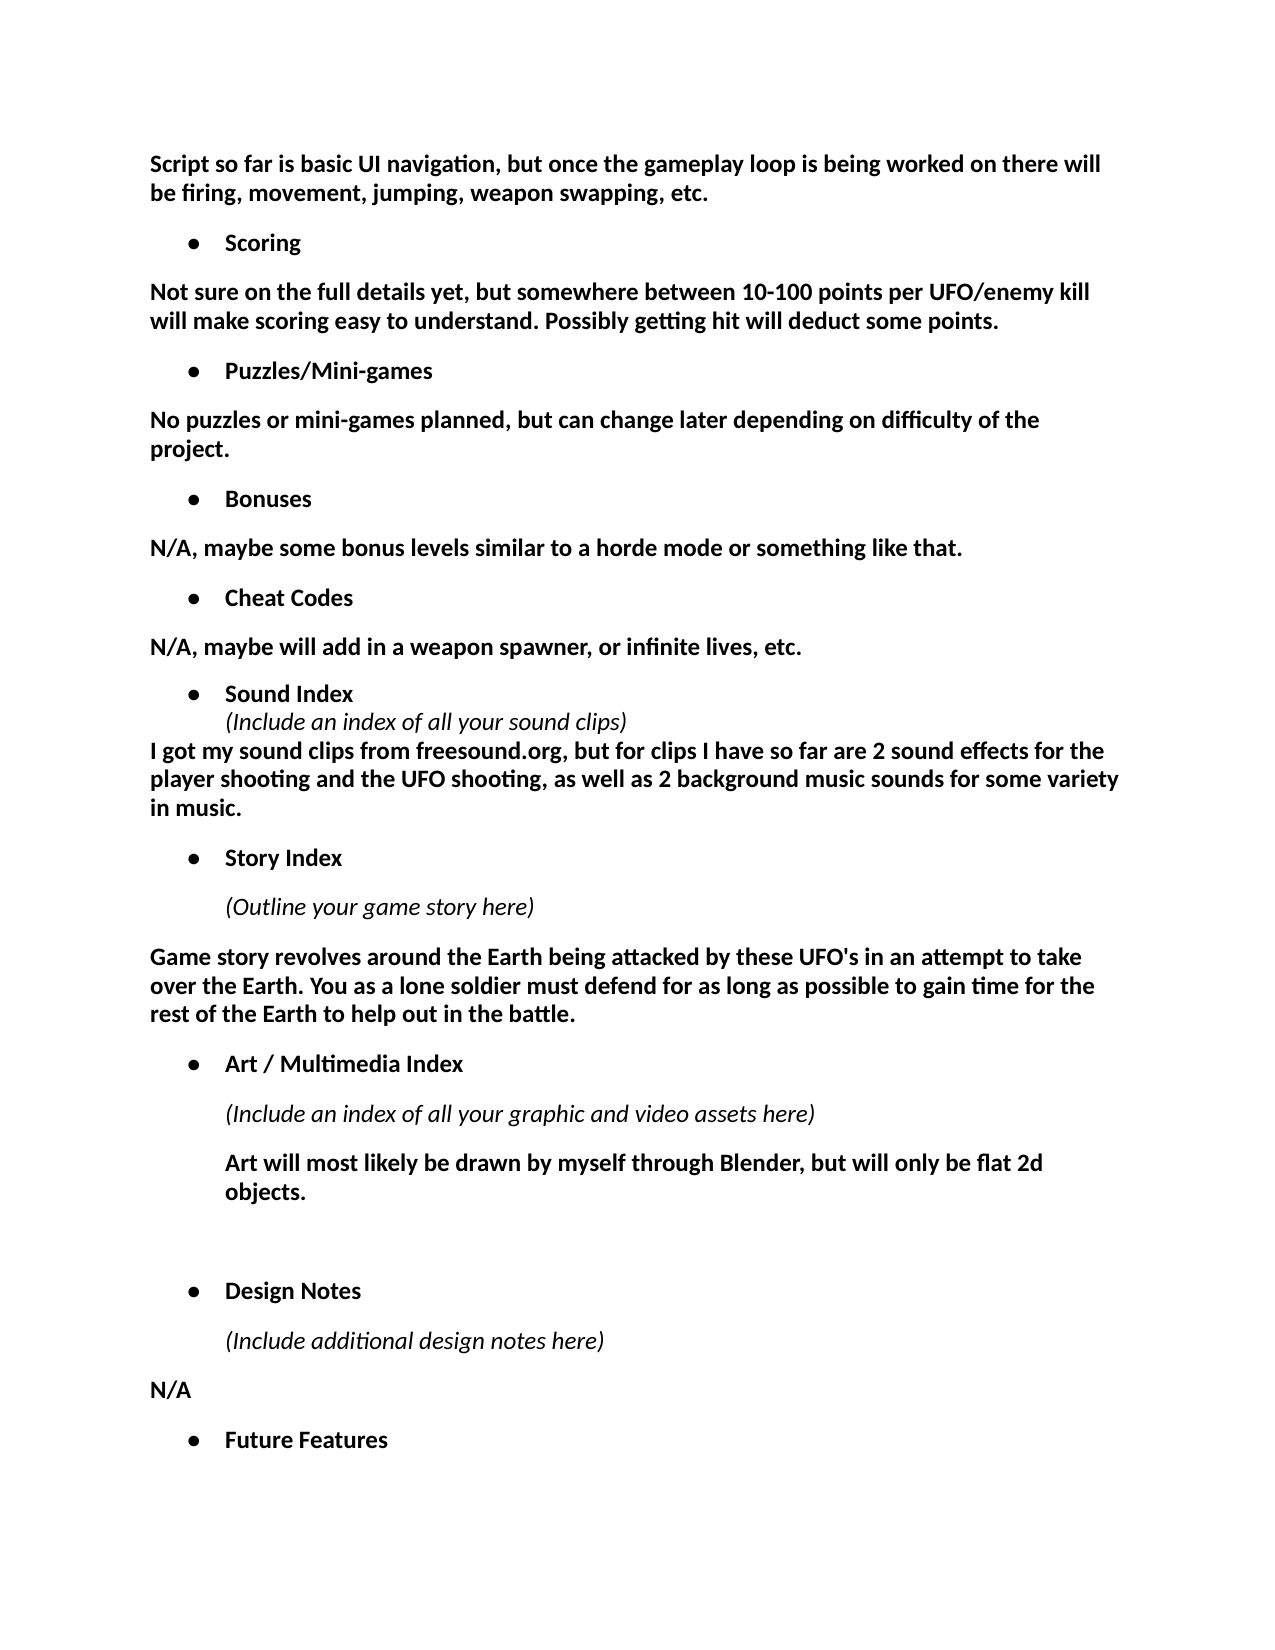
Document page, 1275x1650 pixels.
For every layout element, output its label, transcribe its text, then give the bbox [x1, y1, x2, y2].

text No puzzles or mini-games planned, but can change later depending on difficulty of the project. [150, 406, 1125, 463]
text I got my sound clips from freesound.org, but for clips I have so far are 2 sound effects for the player shooting and the UFO shooting, as well as 2 background music sounds for some variety in music. [150, 736, 1125, 822]
text Game story revolves around the Earth being attacked by these UFO's in an attempt to take over the Earth. You as a lone soldier must defend for as long as possible to gain time for the rest of the Earth to help out in the battle. [150, 942, 1125, 1029]
text N/A [150, 1376, 1125, 1404]
text (Include an index of all your sound clips) [225, 707, 1125, 736]
list Art / Multimedia Index [187, 1049, 1125, 1078]
text N/A, maybe some bonus levels similar to a horde mode or something like that. [150, 534, 1125, 562]
list Cheat Codes [187, 583, 1125, 612]
list Future Features [187, 1425, 1125, 1454]
text Art will most likely be drawn by myself through Blender, but will only be flat 2d objects. [225, 1149, 1125, 1206]
list Sound Index [187, 682, 1125, 707]
text N/A, maybe will add in a weapon spawner, or infinite lives, etc. [150, 633, 1125, 662]
list Puzzles/Mini-games [187, 356, 1125, 385]
text Not sure on the full details yet, but somewhere between 10-100 points per UFO/enemy kill will make scoring easy to understand. Possibly getting hit will deduct some points. [150, 278, 1125, 335]
text Script so far is basic UI navigation, but once the gameplay loop is being worked on there will be firing, movement, jumping, weapon swapping, etc. [150, 150, 1125, 207]
list Story Index [187, 843, 1125, 872]
text (Include additional design notes here) [225, 1326, 1125, 1355]
text (Outline your game story here) [225, 893, 1125, 922]
list Design Notes [187, 1277, 1125, 1305]
list Bonuses [187, 484, 1125, 513]
list Scoring [187, 228, 1125, 257]
text (Include an index of all your graphic and video assets here) [225, 1099, 1125, 1128]
